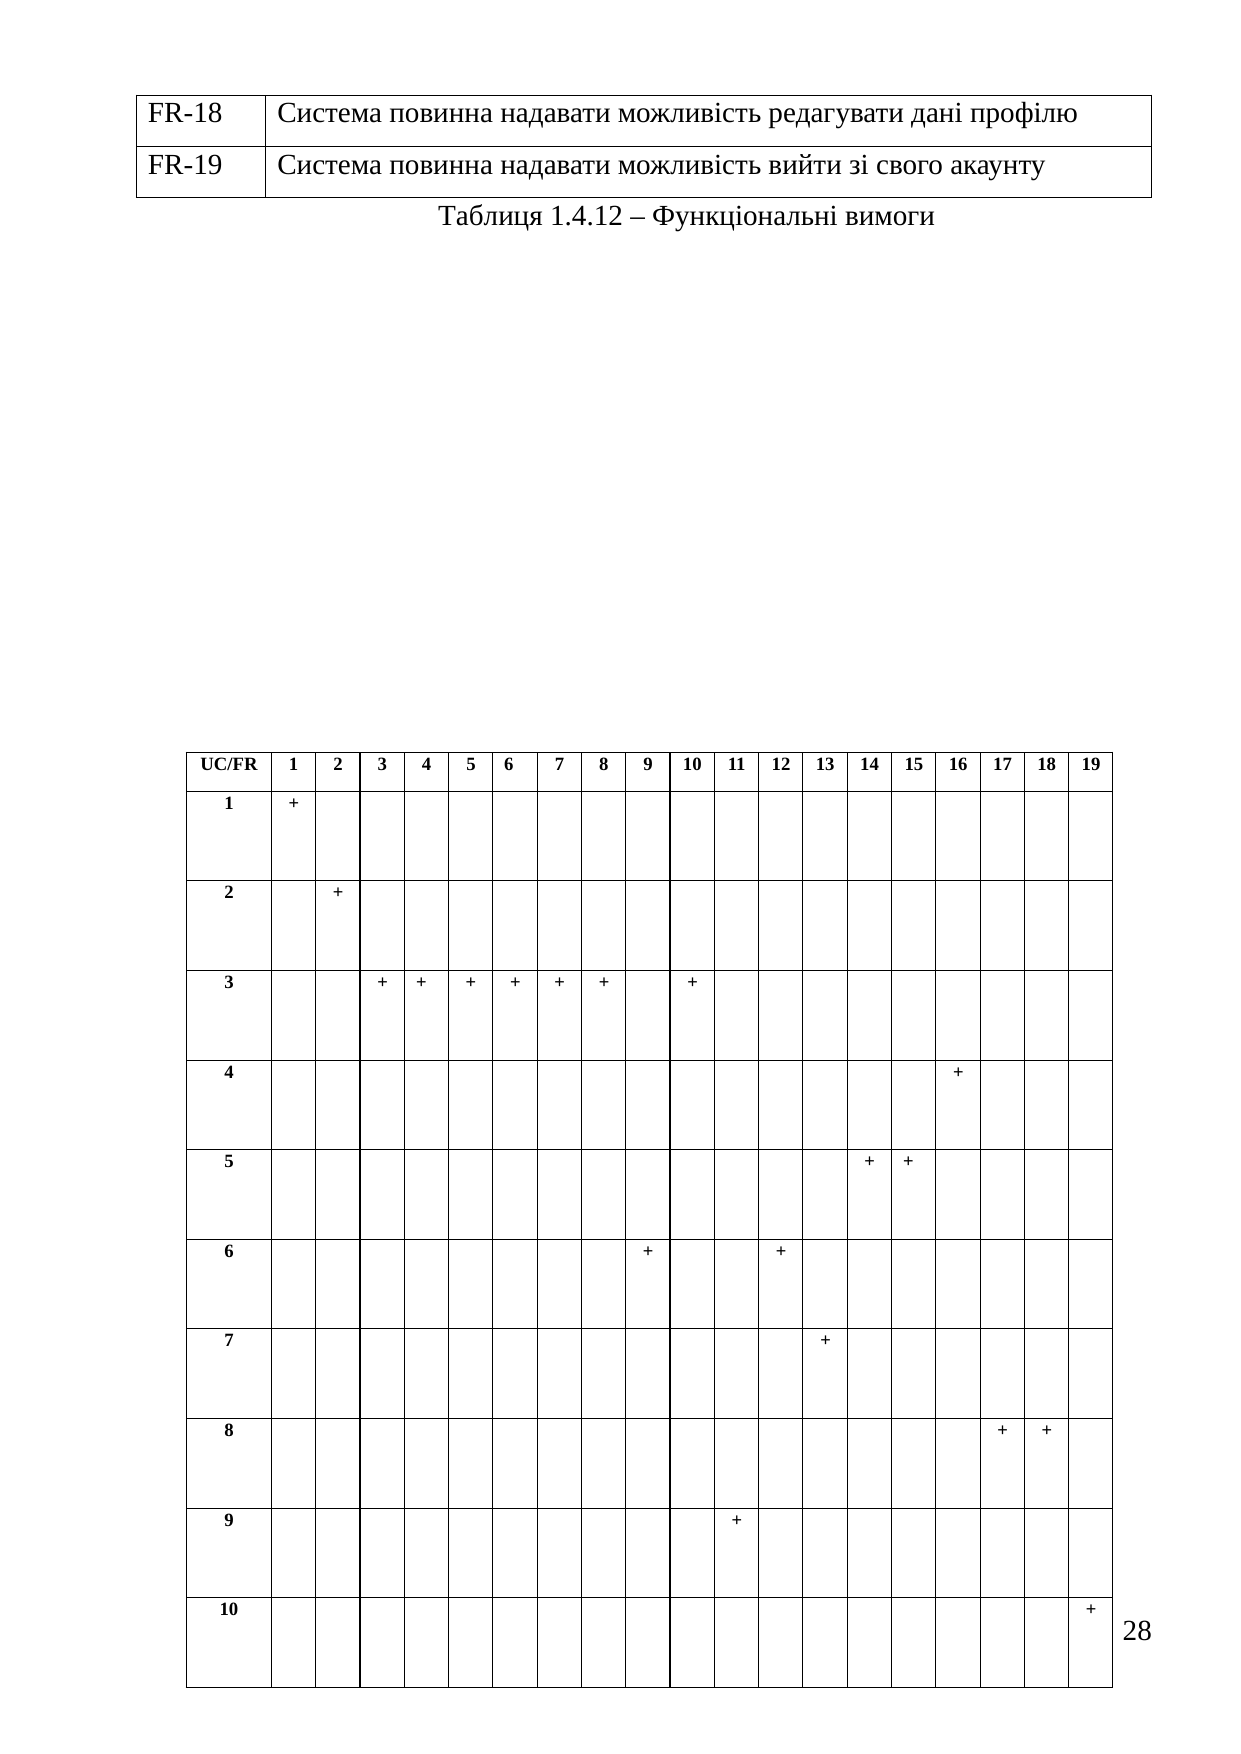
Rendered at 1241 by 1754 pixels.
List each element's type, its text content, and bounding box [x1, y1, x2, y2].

table_header 2 [316, 753, 359, 791]
table_cell [626, 881, 669, 970]
table_cell [361, 1061, 404, 1149]
table_cell 5 [187, 1150, 271, 1239]
table_cell [715, 971, 758, 1059]
table_cell [449, 1598, 492, 1687]
table_cell [316, 1598, 359, 1687]
table_cell [715, 792, 758, 880]
table_cell [361, 1329, 404, 1418]
table_cell [272, 881, 315, 970]
table_header 14 [848, 753, 891, 791]
table_cell [538, 792, 581, 880]
table_cell [272, 1598, 315, 1687]
table_cell [405, 1240, 448, 1328]
table_header 15 [892, 753, 935, 791]
table_cell [405, 1061, 448, 1149]
table_cell [848, 1061, 891, 1149]
table_cell + [361, 971, 404, 1059]
table_cell [1025, 1150, 1068, 1239]
table_cell [803, 1509, 847, 1597]
table_cell [759, 1598, 802, 1687]
table_cell [803, 792, 847, 880]
table_cell [582, 1150, 625, 1239]
table_cell + [538, 971, 581, 1059]
table_cell + [316, 881, 359, 970]
table_cell [582, 1061, 625, 1149]
table_cell [626, 1150, 669, 1239]
table_cell [1069, 1061, 1112, 1149]
table_cell [449, 1061, 492, 1149]
table_header 6 [493, 753, 537, 791]
table_cell 9 [187, 1509, 271, 1597]
table_cell [671, 1329, 714, 1418]
table_cell + [626, 1240, 669, 1328]
table_cell [1069, 1509, 1112, 1597]
table_cell + [803, 1329, 847, 1418]
table_cell + [1025, 1419, 1068, 1507]
table_cell FR-18 [137, 96, 265, 146]
table_cell [538, 1061, 581, 1149]
table_cell [715, 881, 758, 970]
text Таблиця 1.4.12 – Функціональні вимоги [148, 198, 1152, 232]
table_cell [1069, 1419, 1112, 1507]
table_cell [493, 1150, 537, 1239]
table_cell [848, 1240, 891, 1328]
table_cell [848, 1598, 891, 1687]
table_cell [848, 971, 891, 1059]
table_cell [981, 1240, 1024, 1328]
table_cell [361, 1419, 404, 1507]
table_cell [759, 971, 802, 1059]
table_cell [538, 1509, 581, 1597]
table_cell [361, 792, 404, 880]
table_cell 10 [187, 1598, 271, 1687]
table_cell [626, 1329, 669, 1418]
table_cell [361, 1598, 404, 1687]
table_cell [759, 1061, 802, 1149]
table_cell [493, 1240, 537, 1328]
table_cell [892, 1509, 935, 1597]
table_cell [981, 792, 1024, 880]
table_cell [1069, 881, 1112, 970]
table_cell [582, 1598, 625, 1687]
table_header UC/FR [187, 753, 271, 791]
table_cell [493, 1598, 537, 1687]
table_cell [626, 1419, 669, 1507]
table_cell [715, 1598, 758, 1687]
table_cell [582, 881, 625, 970]
table_cell [671, 1240, 714, 1328]
table_cell + [848, 1150, 891, 1239]
table_cell [803, 1598, 847, 1687]
table_cell [715, 1240, 758, 1328]
table_cell [936, 792, 980, 880]
table_header 13 [803, 753, 847, 791]
table_cell + [272, 792, 315, 880]
table_cell [449, 1509, 492, 1597]
table_cell FR-19 [137, 147, 265, 197]
table_header 4 [405, 753, 448, 791]
table_cell [848, 1329, 891, 1418]
table_cell [803, 1150, 847, 1239]
table_cell [272, 1509, 315, 1597]
table_cell [892, 792, 935, 880]
table_cell [272, 1329, 315, 1418]
table_cell [449, 881, 492, 970]
table_cell [936, 1598, 980, 1687]
table_cell + [671, 971, 714, 1059]
table_cell [1025, 1329, 1068, 1418]
table_cell Система повинна надавати можливість вийти зі свого акаунту [266, 147, 1151, 197]
table_cell + [493, 971, 537, 1059]
table_cell [936, 1329, 980, 1418]
table_cell [493, 792, 537, 880]
table_cell [848, 1509, 891, 1597]
table_cell [715, 1150, 758, 1239]
table_cell [759, 881, 802, 970]
table_cell [538, 881, 581, 970]
table_cell [892, 1329, 935, 1418]
table_cell [892, 971, 935, 1059]
table_cell [316, 792, 359, 880]
table_cell Система повинна надавати можливість редагувати дані профілю [266, 96, 1151, 146]
table_cell [1069, 1329, 1112, 1418]
table_cell [803, 1061, 847, 1149]
table_cell [582, 1419, 625, 1507]
table_cell [449, 1419, 492, 1507]
table_cell [272, 971, 315, 1059]
table_cell [936, 971, 980, 1059]
table_cell [405, 792, 448, 880]
table_cell 7 [187, 1329, 271, 1418]
table_cell [936, 1419, 980, 1507]
table_cell [538, 1329, 581, 1418]
table_header 19 [1069, 753, 1112, 791]
table_cell [759, 792, 802, 880]
table_header 1 [272, 753, 315, 791]
table_cell [892, 1598, 935, 1687]
table_cell [405, 1329, 448, 1418]
table_cell [1025, 1509, 1068, 1597]
table_cell [626, 1509, 669, 1597]
table_cell [1069, 1150, 1112, 1239]
table_cell [316, 1329, 359, 1418]
table_cell [582, 792, 625, 880]
table_cell + [936, 1061, 980, 1149]
table_cell [1025, 1061, 1068, 1149]
table_cell [316, 971, 359, 1059]
table_cell [316, 1240, 359, 1328]
table_cell [493, 1329, 537, 1418]
table_cell [759, 1419, 802, 1507]
table_cell [538, 1240, 581, 1328]
table_cell [272, 1150, 315, 1239]
table_header 10 [671, 753, 714, 791]
table_cell [671, 1509, 714, 1597]
table_cell [626, 1061, 669, 1149]
table_header 18 [1025, 753, 1068, 791]
table_header 7 [538, 753, 581, 791]
table_cell 4 [187, 1061, 271, 1149]
table_cell [361, 881, 404, 970]
table_header 9 [626, 753, 669, 791]
table_cell [626, 1598, 669, 1687]
table_cell [936, 1240, 980, 1328]
table_cell [405, 1509, 448, 1597]
table_cell [803, 971, 847, 1059]
table_cell [848, 881, 891, 970]
table_header 5 [449, 753, 492, 791]
table_cell [582, 1509, 625, 1597]
table_header 8 [582, 753, 625, 791]
table_cell [405, 881, 448, 970]
table_cell [803, 881, 847, 970]
table_cell [493, 1509, 537, 1597]
table_cell [715, 1329, 758, 1418]
table_cell [272, 1240, 315, 1328]
table_header 17 [981, 753, 1024, 791]
table_cell [405, 1598, 448, 1687]
table_header 16 [936, 753, 980, 791]
table_cell [1025, 792, 1068, 880]
table_cell [981, 1061, 1024, 1149]
table_cell [1025, 971, 1068, 1059]
table_cell [936, 1509, 980, 1597]
table_cell [803, 1240, 847, 1328]
table_cell + [892, 1150, 935, 1239]
table_cell [715, 1061, 758, 1149]
table_cell [361, 1150, 404, 1239]
table_cell [892, 1419, 935, 1507]
table_cell [981, 1509, 1024, 1597]
table_cell [449, 792, 492, 880]
table_cell [1025, 1240, 1068, 1328]
table_cell [538, 1598, 581, 1687]
table_cell 6 [187, 1240, 271, 1328]
table_cell [981, 1150, 1024, 1239]
table_cell [803, 1419, 847, 1507]
table_cell + [582, 971, 625, 1059]
table_cell [361, 1240, 404, 1328]
table_cell [981, 1329, 1024, 1418]
table_cell [316, 1419, 359, 1507]
table_cell [981, 1598, 1024, 1687]
table_cell + [1069, 1598, 1112, 1687]
table_cell [759, 1150, 802, 1239]
table_cell 3 [187, 971, 271, 1059]
table_cell [671, 1598, 714, 1687]
table_cell [892, 881, 935, 970]
table_cell [936, 1150, 980, 1239]
table_cell [316, 1061, 359, 1149]
table_cell [626, 792, 669, 880]
table_cell [449, 1150, 492, 1239]
table_cell 8 [187, 1419, 271, 1507]
table_cell [493, 1419, 537, 1507]
table_cell [671, 1061, 714, 1149]
table_cell [759, 1509, 802, 1597]
table_cell [848, 1419, 891, 1507]
table_cell [449, 1240, 492, 1328]
table_cell [405, 1150, 448, 1239]
table_cell [671, 1150, 714, 1239]
table_header 3 [361, 753, 404, 791]
table_cell [981, 971, 1024, 1059]
table_cell [493, 1061, 537, 1149]
table_cell [1069, 792, 1112, 880]
table_cell + [715, 1509, 758, 1597]
table_cell [405, 1419, 448, 1507]
table_cell + [405, 971, 448, 1059]
table_cell [361, 1509, 404, 1597]
table_cell 2 [187, 881, 271, 970]
table_header 11 [715, 753, 758, 791]
table_cell + [981, 1419, 1024, 1507]
table_cell [936, 881, 980, 970]
table_cell [582, 1329, 625, 1418]
table_cell [272, 1061, 315, 1149]
table_cell [316, 1509, 359, 1597]
table_cell [272, 1419, 315, 1507]
table_cell [538, 1419, 581, 1507]
table_cell [1069, 1240, 1112, 1328]
table_cell [671, 881, 714, 970]
table_cell [582, 1240, 625, 1328]
table_cell [759, 1329, 802, 1418]
table_cell [892, 1240, 935, 1328]
table_cell [671, 1419, 714, 1507]
table_cell [493, 881, 537, 970]
table_cell [626, 971, 669, 1059]
table_cell [449, 1329, 492, 1418]
table_cell [1025, 881, 1068, 970]
table_cell [538, 1150, 581, 1239]
table_cell [1069, 971, 1112, 1059]
table_cell [981, 881, 1024, 970]
table_cell [892, 1061, 935, 1149]
table_cell [848, 792, 891, 880]
table_cell [715, 1419, 758, 1507]
table_cell [316, 1150, 359, 1239]
table_cell [1025, 1598, 1068, 1687]
table_cell + [759, 1240, 802, 1328]
table_cell + [449, 971, 492, 1059]
table_header 12 [759, 753, 802, 791]
table_cell 1 [187, 792, 271, 880]
table_cell [671, 792, 714, 880]
